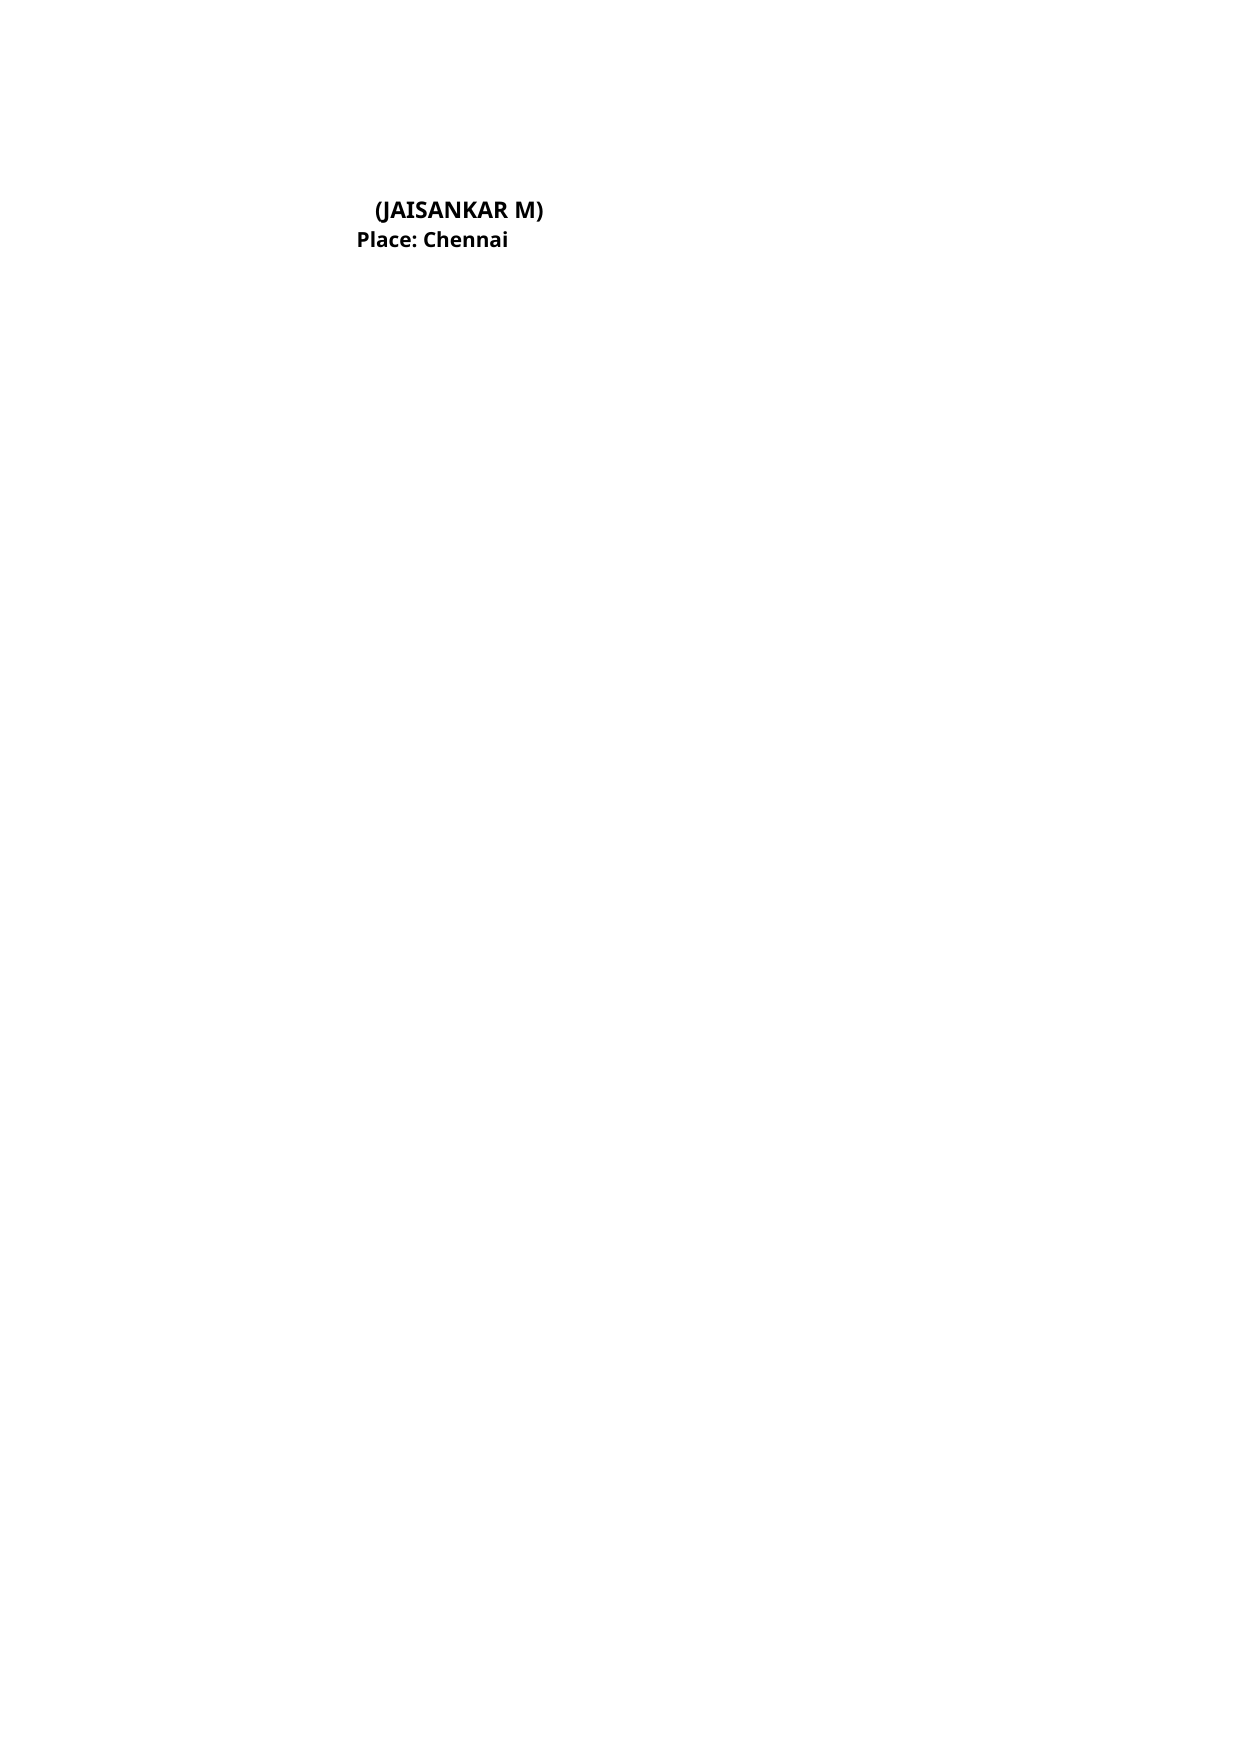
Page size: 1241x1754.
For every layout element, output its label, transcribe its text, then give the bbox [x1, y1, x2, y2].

subtitle Place: Chennai [52, 225, 580, 253]
subtitle (JAISANKAR M) [375, 194, 580, 225]
